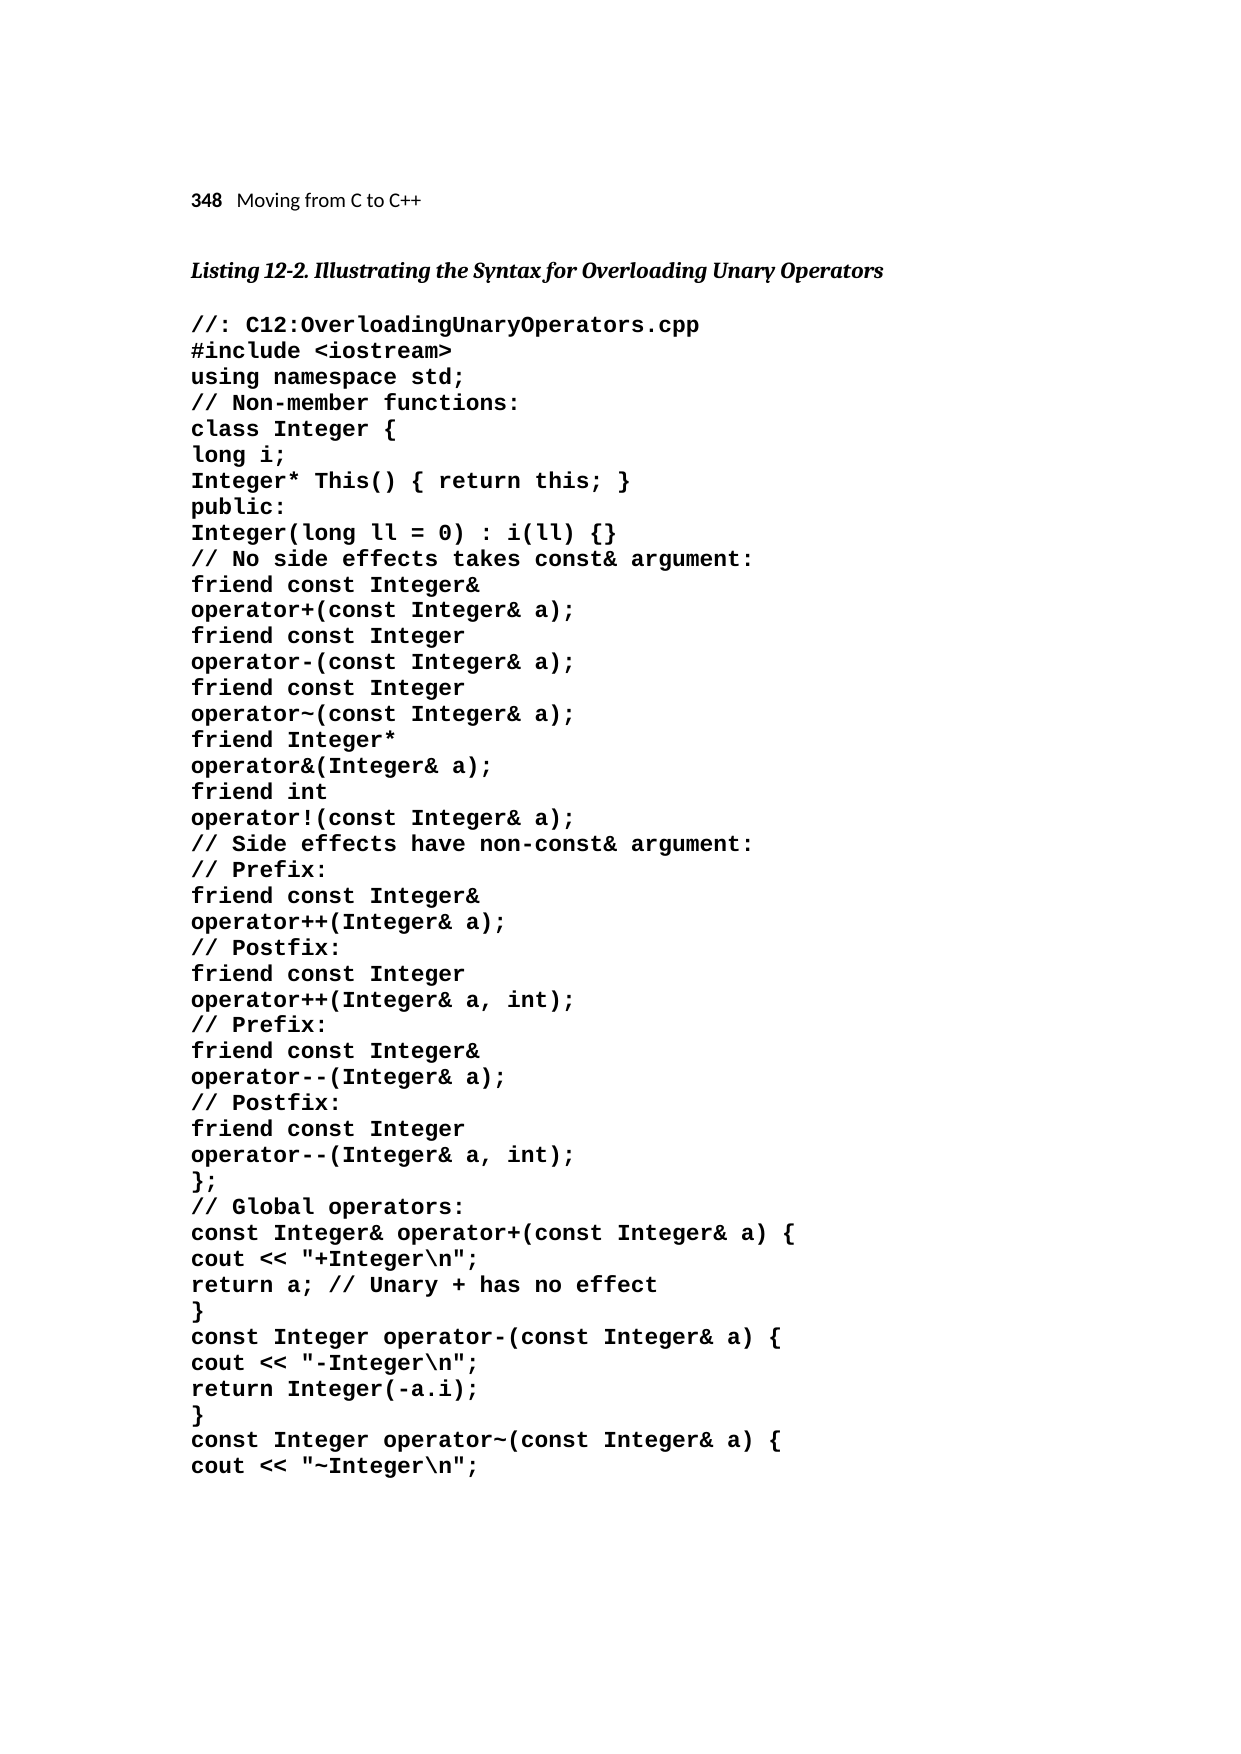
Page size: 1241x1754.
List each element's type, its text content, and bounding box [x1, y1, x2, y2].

text const Integer& operator+(const Integer& a) { [191, 1221, 1053, 1247]
text // Prefix: [191, 858, 1053, 884]
text friend Integer* [191, 728, 1053, 754]
text operator!(const Integer& a); [191, 806, 1053, 832]
text friend const Integer [191, 625, 1053, 651]
text // Side effects have non-const& argument: [191, 832, 1053, 858]
text operator--(Integer& a); [191, 1066, 1053, 1092]
text cout << "~Integer\n"; [191, 1455, 1053, 1481]
text // Postfix: [191, 936, 1053, 962]
text cout << "+Integer\n"; [191, 1247, 1053, 1273]
text operator-(const Integer& a); [191, 651, 1053, 677]
text Listing 12-2. Illustrating the Syntax for Overloading Unary Operators [191, 258, 1053, 284]
text // Global operators: [191, 1195, 1053, 1221]
text public: [191, 495, 1053, 521]
text cout << "-Integer\n"; [191, 1351, 1053, 1377]
text // No side effects takes const& argument: [191, 547, 1053, 573]
text //: C12:OverloadingUnaryOperators.cpp [191, 313, 1053, 339]
text return Integer(-a.i); [191, 1377, 1053, 1403]
text friend const Integer& [191, 884, 1053, 910]
text const Integer operator-(const Integer& a) { [191, 1325, 1053, 1351]
text // Prefix: [191, 1014, 1053, 1040]
text const Integer operator~(const Integer& a) { [191, 1429, 1053, 1455]
text class Integer { [191, 417, 1053, 443]
text operator~(const Integer& a); [191, 703, 1053, 728]
text operator++(Integer& a, int); [191, 988, 1053, 1014]
text friend const Integer& [191, 573, 1053, 599]
text friend const Integer [191, 1118, 1053, 1143]
text // Non-member functions: [191, 391, 1053, 417]
text } [191, 1403, 1053, 1429]
text Integer(long ll = 0) : i(ll) {} [191, 521, 1053, 547]
text long i; [191, 443, 1053, 469]
text }; [191, 1169, 1053, 1195]
text friend const Integer [191, 677, 1053, 703]
text #include <iostream> [191, 339, 1053, 365]
text // Postfix: [191, 1092, 1053, 1118]
text operator&(Integer& a); [191, 754, 1053, 780]
text friend const Integer& [191, 1040, 1053, 1066]
text } [191, 1299, 1053, 1325]
text friend const Integer [191, 962, 1053, 988]
text return a; // Unary + has no effect [191, 1273, 1053, 1299]
text using namespace std; [191, 365, 1053, 391]
text Integer* This() { return this; } [191, 469, 1053, 495]
text operator--(Integer& a, int); [191, 1143, 1053, 1169]
text friend int [191, 780, 1053, 806]
text operator+(const Integer& a); [191, 599, 1053, 625]
text operator++(Integer& a); [191, 910, 1053, 936]
